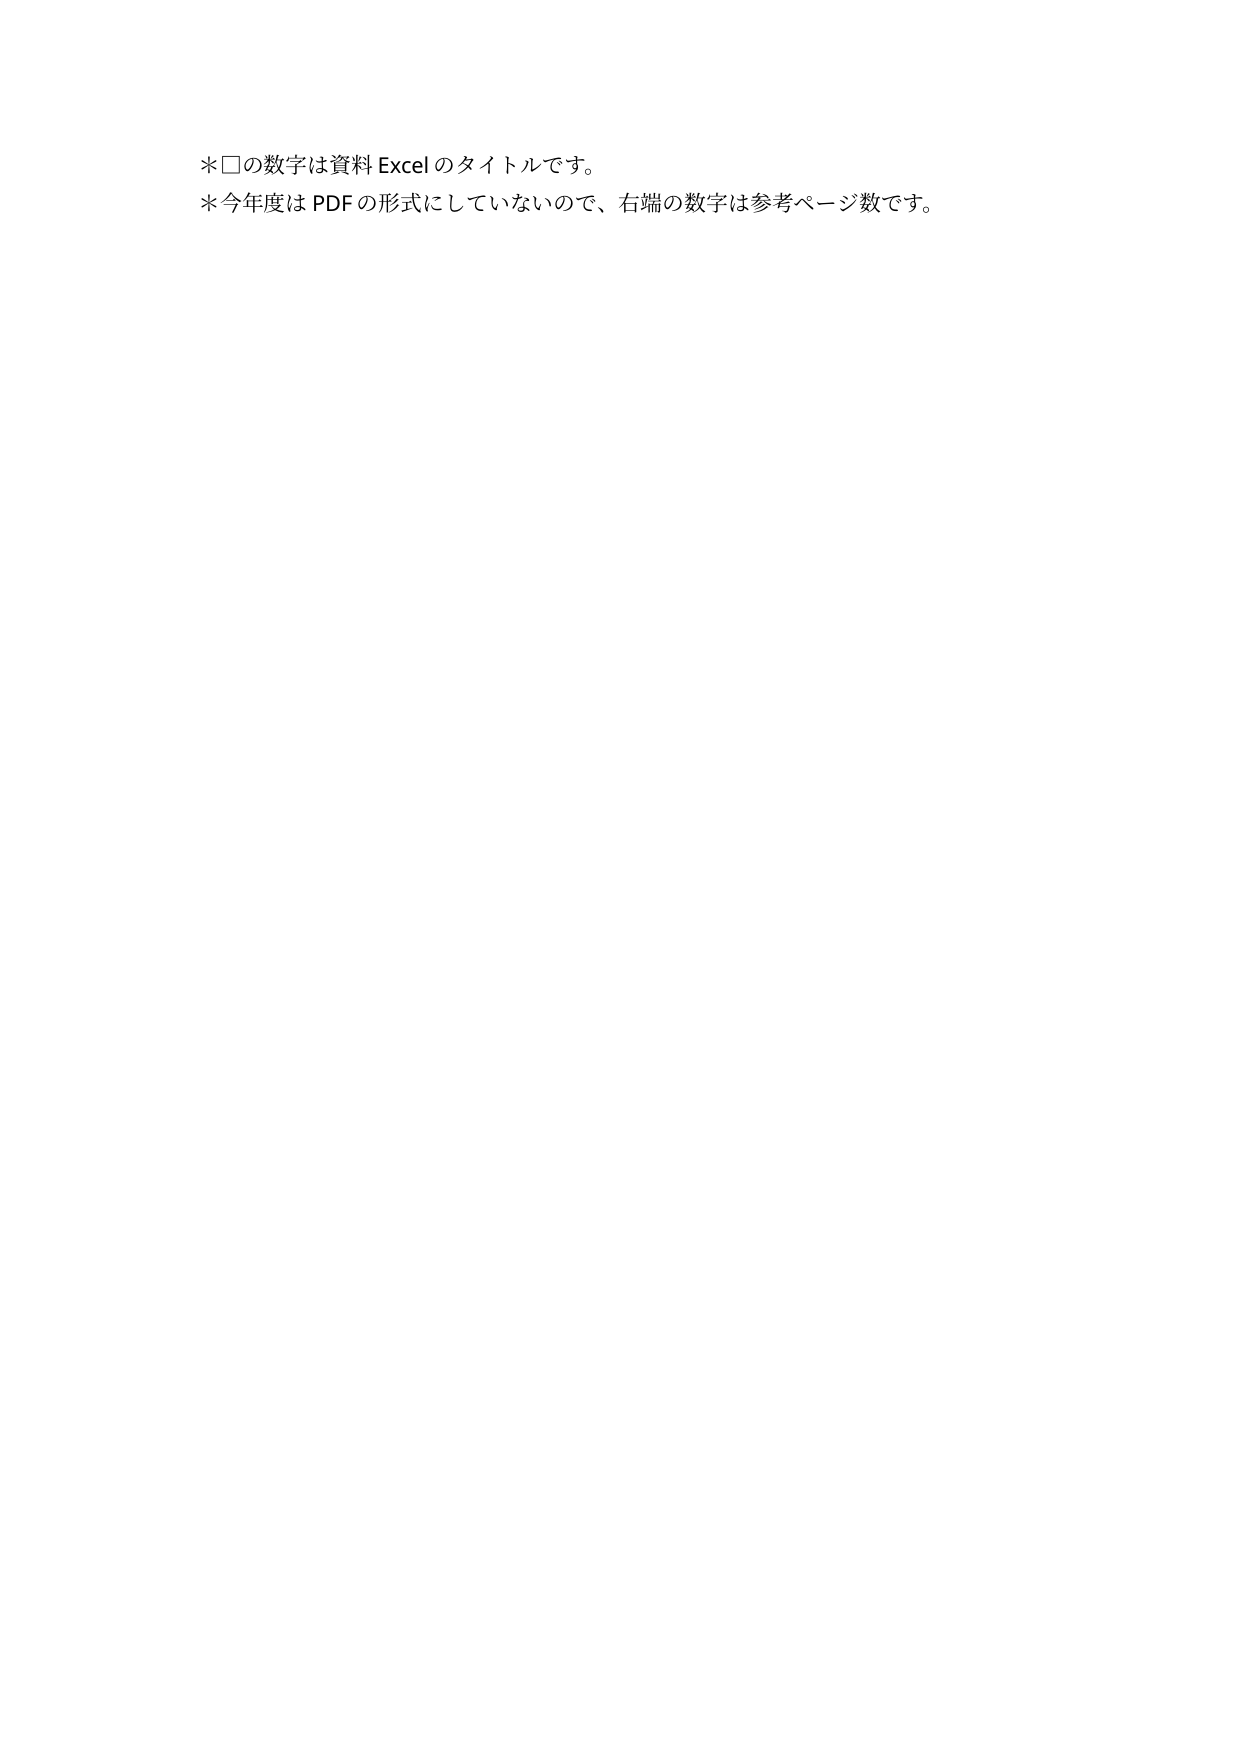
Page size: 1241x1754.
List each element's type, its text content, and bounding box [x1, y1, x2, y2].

text ＊今年度はPDFの形式にしていないので、右端の数字は参考ページ数です。 [89, 183, 1152, 221]
text ＊□の数字は資料Excelのタイトルです。 [89, 146, 1152, 183]
